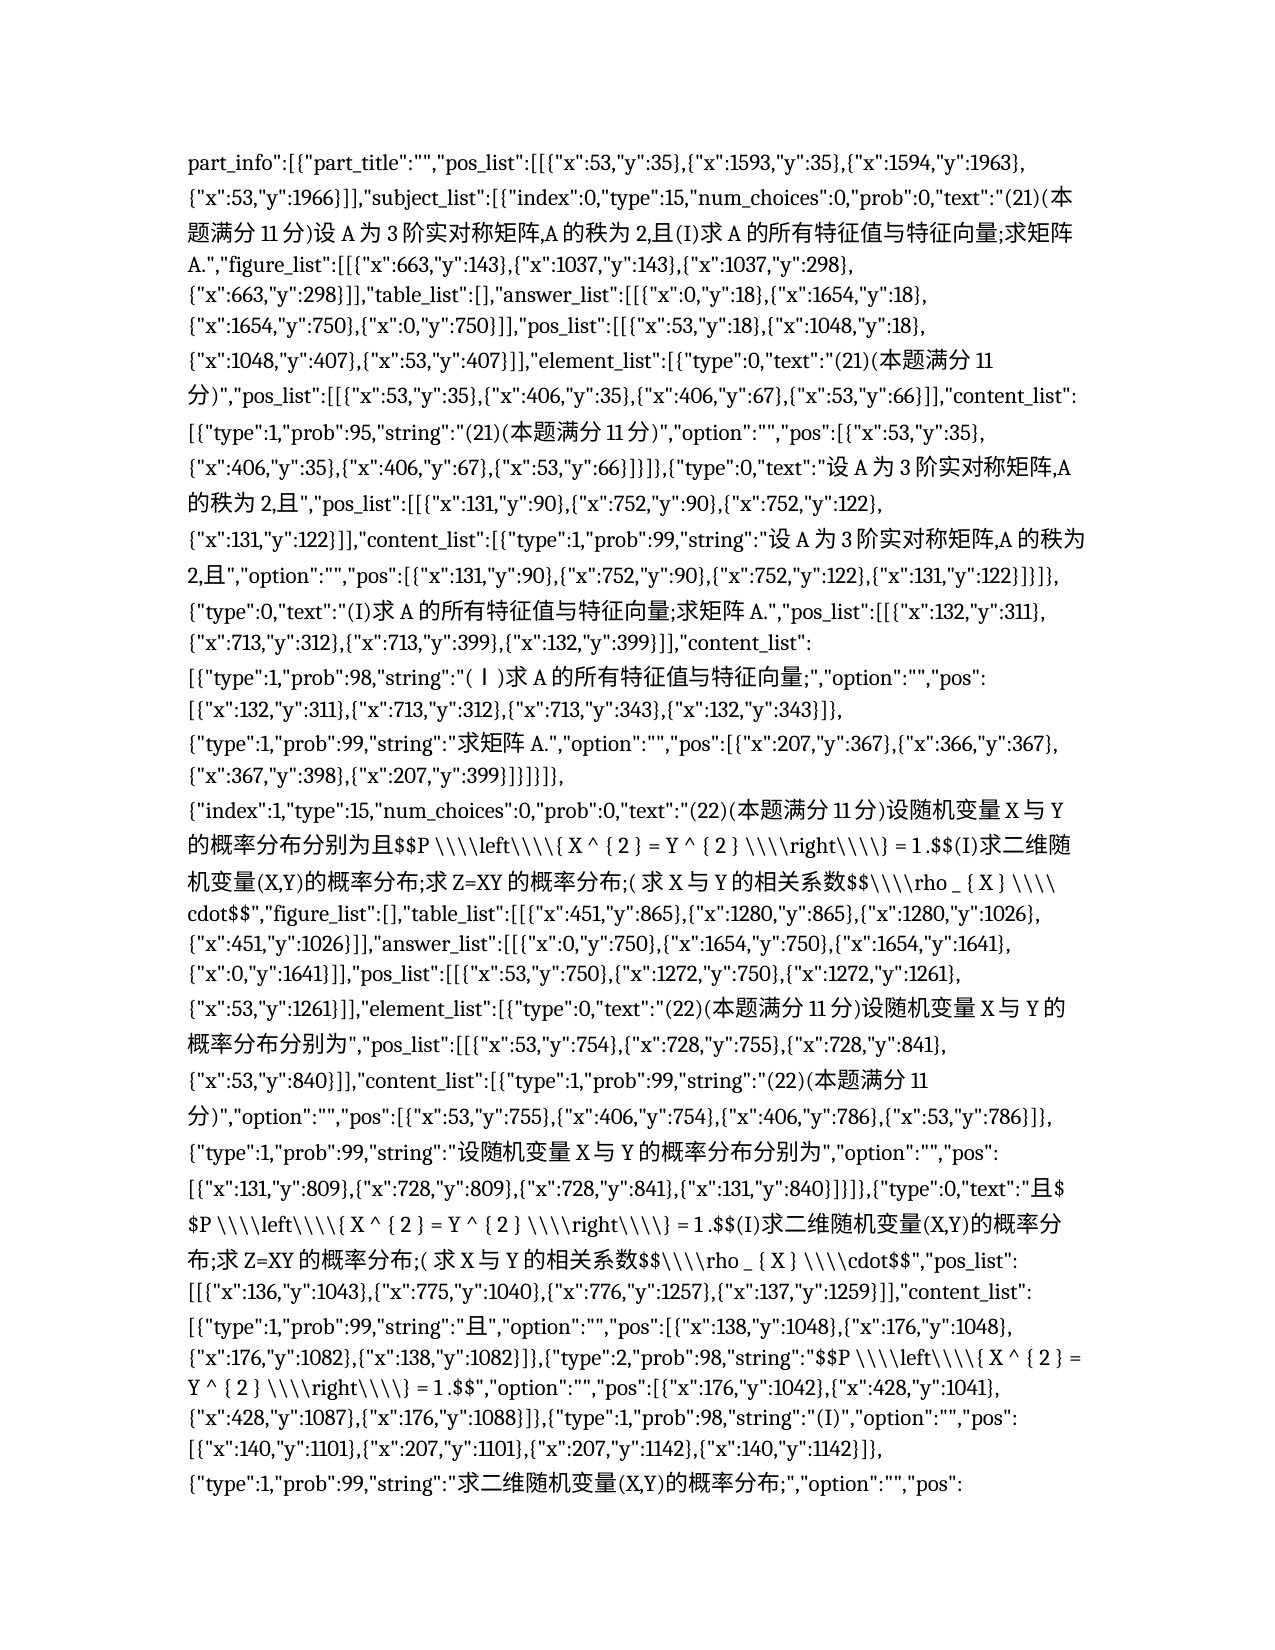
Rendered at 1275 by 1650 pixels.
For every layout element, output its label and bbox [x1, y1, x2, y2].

text [187, 150, 1087, 1498]
